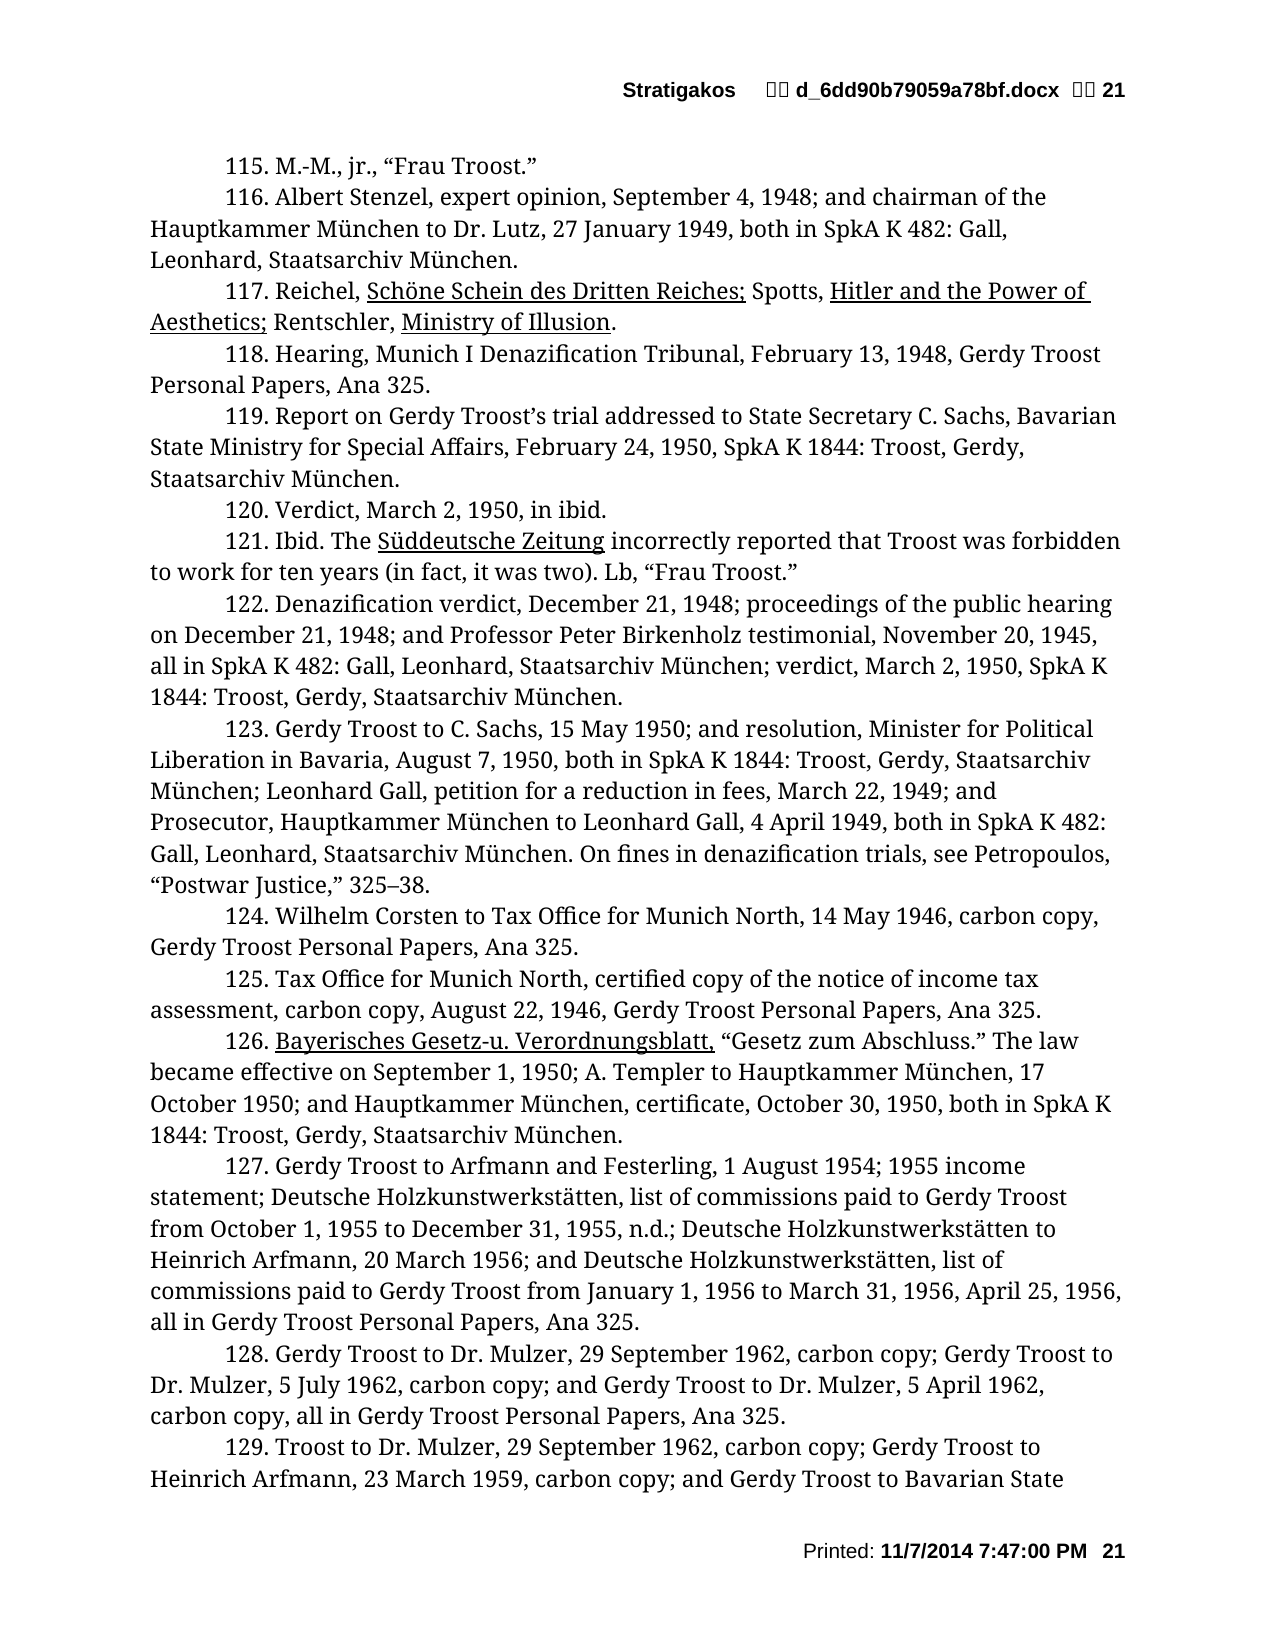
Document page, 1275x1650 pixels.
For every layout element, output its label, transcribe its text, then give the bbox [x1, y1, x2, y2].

text 118. Hearing, Munich I Denazification Tribunal, February 13, 1948, Gerdy Troost Personal Papers, Ana 325. [150, 337, 1125, 400]
text 126. Bayerisches Gesetz-u. Verordnungsblatt, “Gesetz zum Abschluss.” The law became effective on September 1, 1950; A. Templer to Hauptkammer München, 17 October 1950; and Hauptkammer München, certificate, October 30, 1950, both in SpkA K 1844: Troost, Gerdy, Staatsarchiv München. [150, 1025, 1125, 1150]
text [150, 1431, 1125, 1494]
text 128. Gerdy Troost to Dr. Mulzer, 29 September 1962, carbon copy; Gerdy Troost to Dr. Mulzer, 5 July 1962, carbon copy; and Gerdy Troost to Dr. Mulzer, 5 April 1962, carbon copy, all in Gerdy Troost Personal Papers, Ana 325. [150, 1337, 1125, 1431]
text 127. Gerdy Troost to Arfmann and Festerling, 1 August 1954; 1955 income statement; Deutsche Holzkunstwerkstätten, list of commissions paid to Gerdy Troost from October 1, 1955 to December 31, 1955, n.d.; Deutsche Holzkunstwerkstätten to Heinrich Arfmann, 20 March 1956; and Deutsche Holzkunstwerkstätten, list of commissions paid to Gerdy Troost from January 1, 1956 to March 31, 1956, April 25, 1956, all in Gerdy Troost Personal Papers, Ana 325. [150, 1150, 1125, 1337]
text 122. Denazification verdict, December 21, 1948; proceedings of the public hearing on December 21, 1948; and Professor Peter Birkenholz testimonial, November 20, 1945, all in SpkA K 482: Gall, Leonhard, Staatsarchiv München; verdict, March 2, 1950, SpkA K 1844: Troost, Gerdy, Staatsarchiv München. [150, 587, 1125, 712]
text 124. Wilhelm Corsten to Tax Office for Munich North, 14 May 1946, carbon copy, Gerdy Troost Personal Papers, Ana 325. [150, 900, 1125, 962]
text 116. Albert Stenzel, expert opinion, September 4, 1948; and chairman of the Hauptkammer München to Dr. Lutz, 27 January 1949, both in SpkA K 482: Gall, Leonhard, Staatsarchiv München. [150, 181, 1125, 275]
text 115. M.-M., jr., “Frau Troost.” [150, 150, 1125, 181]
text 123. Gerdy Troost to C. Sachs, 15 May 1950; and resolution, Minister for Political Liberation in Bavaria, August 7, 1950, both in SpkA K 1844: Troost, Gerdy, Staatsarchiv München; Leonhard Gall, petition for a reduction in fees, March 22, 1949; and Prosecutor, Hauptkammer München to Leonhard Gall, 4 April 1949, both in SpkA K 482: Gall, Leonhard, Staatsarchiv München. On fines in denazification trials, see Petropoulos, “Postwar Justice,” 325–38. [150, 712, 1125, 900]
text 120. Verdict, March 2, 1950, in ibid. [150, 494, 1125, 525]
text 121. Ibid. The Süddeutsche Zeitung incorrectly reported that Troost was forbidden to work for ten years (in fact, it was two). Lb, “Frau Troost.” [150, 525, 1125, 587]
text 119. Report on Gerdy Troost’s trial addressed to State Secretary C. Sachs, Bavarian State Ministry for Special Affairs, February 24, 1950, SpkA K 1844: Troost, Gerdy, Staatsarchiv München. [150, 400, 1125, 494]
text 125. Tax Office for Munich North, certified copy of the notice of income tax assessment, carbon copy, August 22, 1946, Gerdy Troost Personal Papers, Ana 325. [150, 962, 1125, 1025]
text 117. Reichel, Schöne Schein des Dritten Reiches; Spotts, Hitler and the Power of Aesthetics; Rentschler, Ministry of Illusion. [150, 275, 1125, 337]
